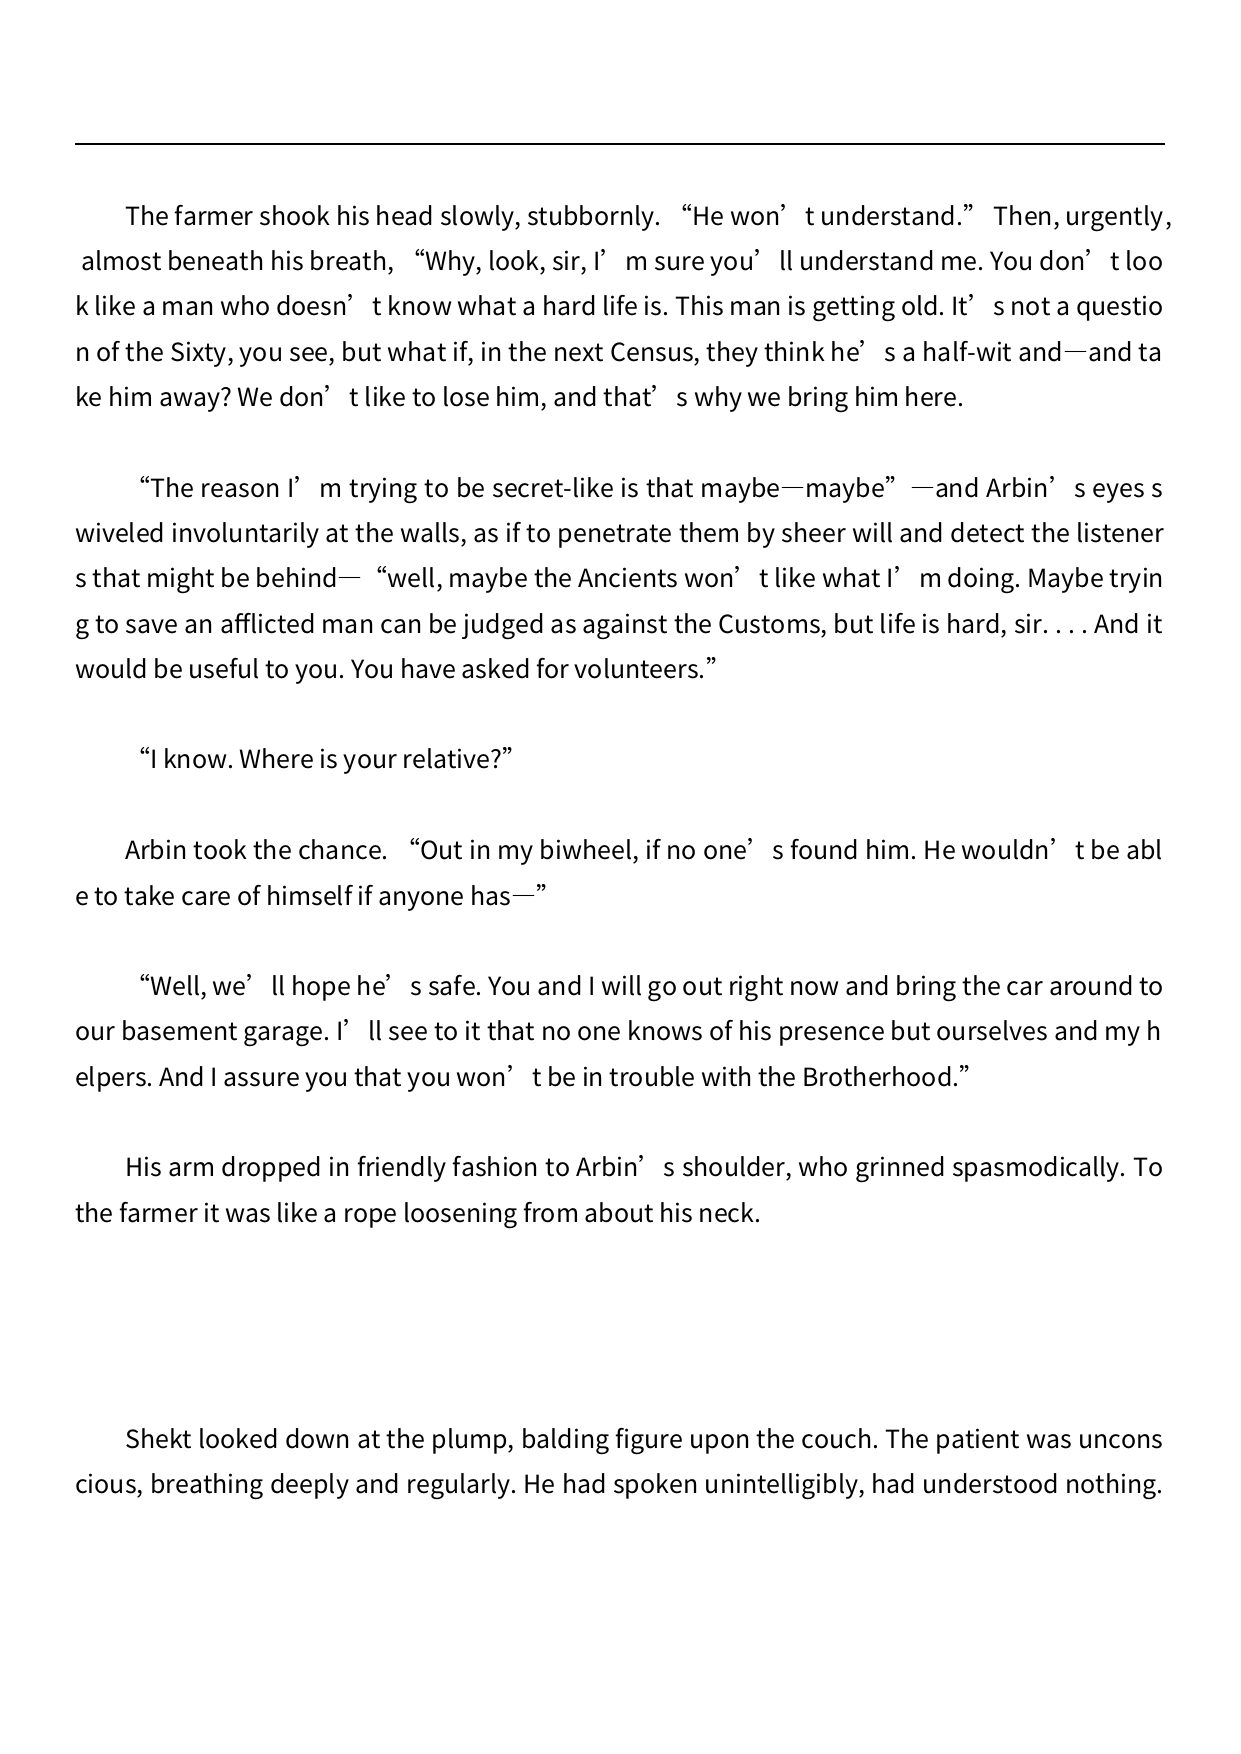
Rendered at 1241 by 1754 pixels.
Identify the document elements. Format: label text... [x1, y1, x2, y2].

text The farmer shook his head slowly, stubbornly. “He won’t understand.” Then, urgently, almost beneath his breath, “Why, look, sir, I’m sure you’ll understand me. You don’t look like a man who doesn’t know what a hard life is. This man is getting old. It’s not a question of the Sixty, you see, but what if, in the next Census, they think he’s a half-wit and—and take him away? We don’t like to lose him, and that’s why we bring him here. [75, 192, 1165, 418]
text His arm dropped in friendly fashion to Arbin’s shoulder, who grinned spasmodically. To the farmer it was like a rope loosening from about his neck. [75, 1143, 1165, 1234]
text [75, 1415, 1165, 1506]
text “The reason I’m trying to be secret-like is that maybe—maybe”—and Arbin’s eyes swiveled involuntarily at the walls, as if to penetrate them by sheer will and detect the listeners that might be behind—“well, maybe the Ancients won’t like what I’m doing. Maybe trying to save an afflicted man can be judged as against the Customs, but life is hard, sir. . . . And it would be useful to you. You have asked for volunteers.” [75, 464, 1165, 690]
text “Well, we’ll hope he’s safe. You and I will go out right now and bring the car around to our basement garage. I’ll see to it that no one knows of his presence but ourselves and my helpers. And I assure you that you won’t be in trouble with the Brotherhood.” [75, 962, 1165, 1098]
text Arbin took the chance. “Out in my biwheel, if no one’s found him. He wouldn’t be able to take care of himself if anyone has—” [75, 826, 1165, 917]
text “I know. Where is your relative?” [75, 736, 1165, 781]
